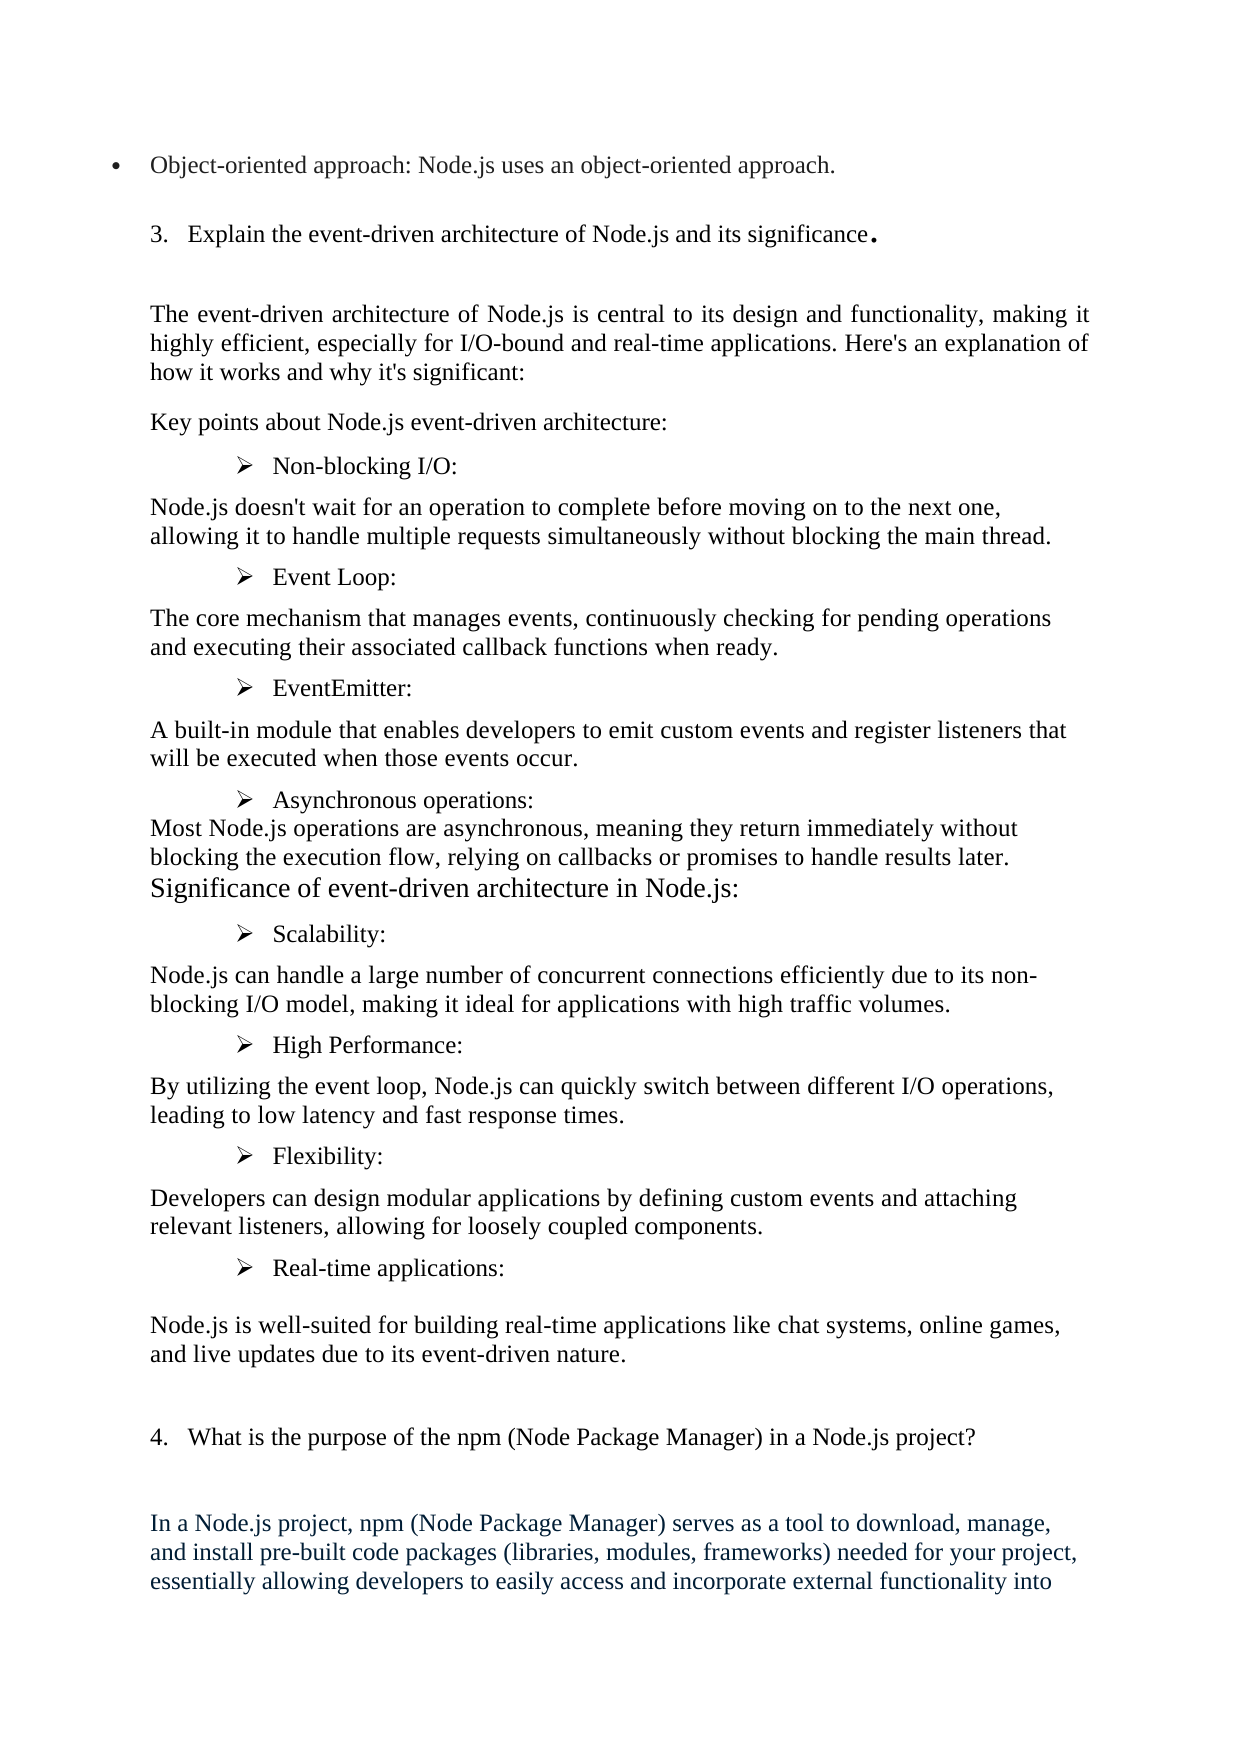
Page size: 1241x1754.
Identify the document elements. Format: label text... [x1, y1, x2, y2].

text Most Node.js operations are asynchronous, meaning they return immediately without blocking the execution flow, relying on callbacks or promises to handle results later. [150, 813, 1090, 871]
text Node.js doesn't wait for an operation to complete before moving on to the next one, allowing it to handle multiple requests simultaneously without blocking the main thread. [150, 492, 1090, 550]
list EventEmitter: [235, 673, 1090, 702]
text By utilizing the event loop, Node.js can quickly switch between different I/O operations, leading to low latency and fast response times. [150, 1071, 1090, 1129]
text A built-in module that enables developers to emit custom events and register listeners that will be executed when those events occur. [150, 715, 1090, 772]
list Explain the event-driven architecture of Node.js and its significance. [150, 207, 1090, 251]
list Real-time applications: [235, 1253, 1090, 1281]
list What is the purpose of the npm (Node Package Manager) in a Node.js project? [150, 1425, 1090, 1451]
list Flexibility: [235, 1141, 1090, 1170]
text The event-driven architecture of Node.js is central to its design and functionality, making it highly efficient, especially for I/O-bound and real-time applications. Here's an explanation of how it works and why it's significant: [150, 299, 1090, 386]
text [150, 1508, 1090, 1595]
list Scalability: [235, 919, 1090, 948]
list Asynchronous operations: [235, 785, 1090, 813]
list High Performance: [235, 1030, 1090, 1059]
list Object-oriented approach: Node.js uses an object-oriented approach. [112, 150, 1090, 179]
text Node.js is well-suited for building real-time applications like chat systems, online games, and live updates due to its event-driven nature. [150, 1310, 1090, 1368]
text Developers can design modular applications by defining custom events and attaching relevant listeners, allowing for loosely coupled components. [150, 1183, 1090, 1240]
list Non-blocking I/O: [235, 451, 1090, 480]
text Significance of event-driven architecture in Node.js: [150, 871, 1090, 903]
text The core mechanism that manages events, continuously checking for pending operations and executing their associated callback functions when ready. [150, 603, 1090, 661]
text Key points about Node.js event-driven architecture: [150, 407, 1090, 435]
text Node.js can handle a large number of concurrent connections efficiently due to its non-blocking I/O model, making it ideal for applications with high traffic volumes. [150, 960, 1090, 1018]
list Event Loop: [235, 562, 1090, 591]
